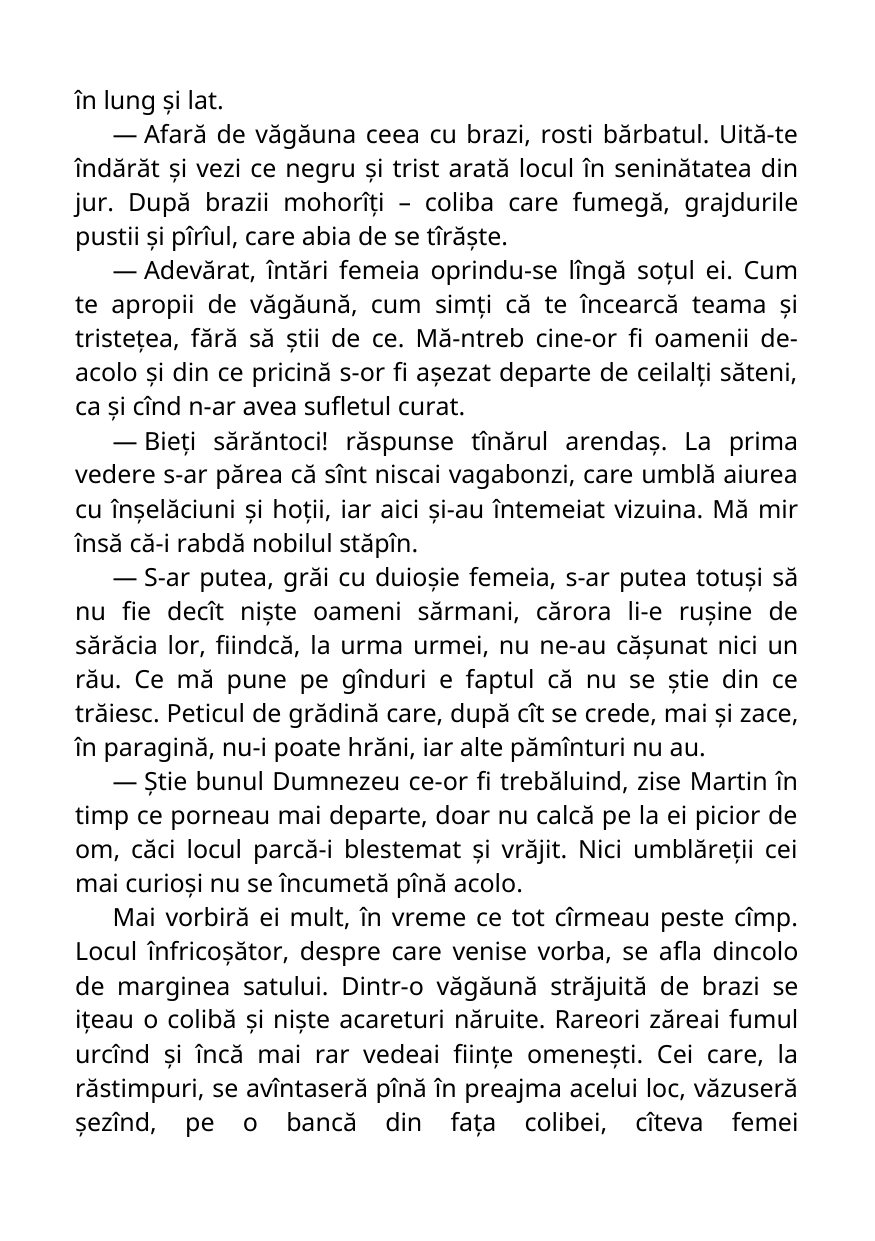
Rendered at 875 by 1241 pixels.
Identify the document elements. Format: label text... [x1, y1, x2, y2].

text ― Bieţi sărăntoci! răspunse tînărul arendaş. La prima vedere s-ar părea că sînt niscai vagabonzi, care umblă aiurea cu înşelăciuni şi hoţii, iar aici şi-au întemeiat vizuina. Mă mir însă că-i rabdă nobilul stăpîn. [75, 423, 799, 559]
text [75, 900, 799, 1138]
text ― S-ar putea, grăi cu duioşie femeia, s-ar putea totuşi să nu fie decît nişte oameni sărmani, cărora li-e ruşine de sărăcia lor, fiindcă, la urma urmei, nu ne-au căşunat nici un rău. Ce mă pune pe gînduri e faptul că nu se ştie din ce trăiesc. Peticul de grădină care, după cît se crede, mai şi zace, în paragină, nu-i poate hrăni, iar alte pămînturi nu au. [75, 559, 799, 764]
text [75, 82, 799, 117]
text ― Adevărat, întări femeia oprindu-se lîngă soţul ei. Cum te apropii de văgăună, cum simţi că te încearcă teama şi tristeţea, fără să ştii de ce. Mă-ntreb cine-or fi oamenii de-acolo şi din ce pricină s-or fi aşezat departe de ceilalţi săteni, ca şi cînd n-ar avea sufletul curat. [75, 253, 799, 423]
text ― Ştie bunul Dumnezeu ce-or fi trebăluind, zise Martin în timp ce porneau mai departe, doar nu calcă pe la ei picior de om, căci locul parcă-i blestemat şi vrăjit. Nici umblăreţii cei mai curioşi nu se încumetă pînă acolo. [75, 764, 799, 900]
text ― Afară de văgăuna ceea cu brazi, rosti bărbatul. Uită-te îndărăt şi vezi ce negru şi trist arată locul în seninătatea din jur. După brazii mohorîţi – coliba care fumegă, grajdurile pustii şi pîrîul, care abia de se tîrăşte. [75, 117, 799, 253]
